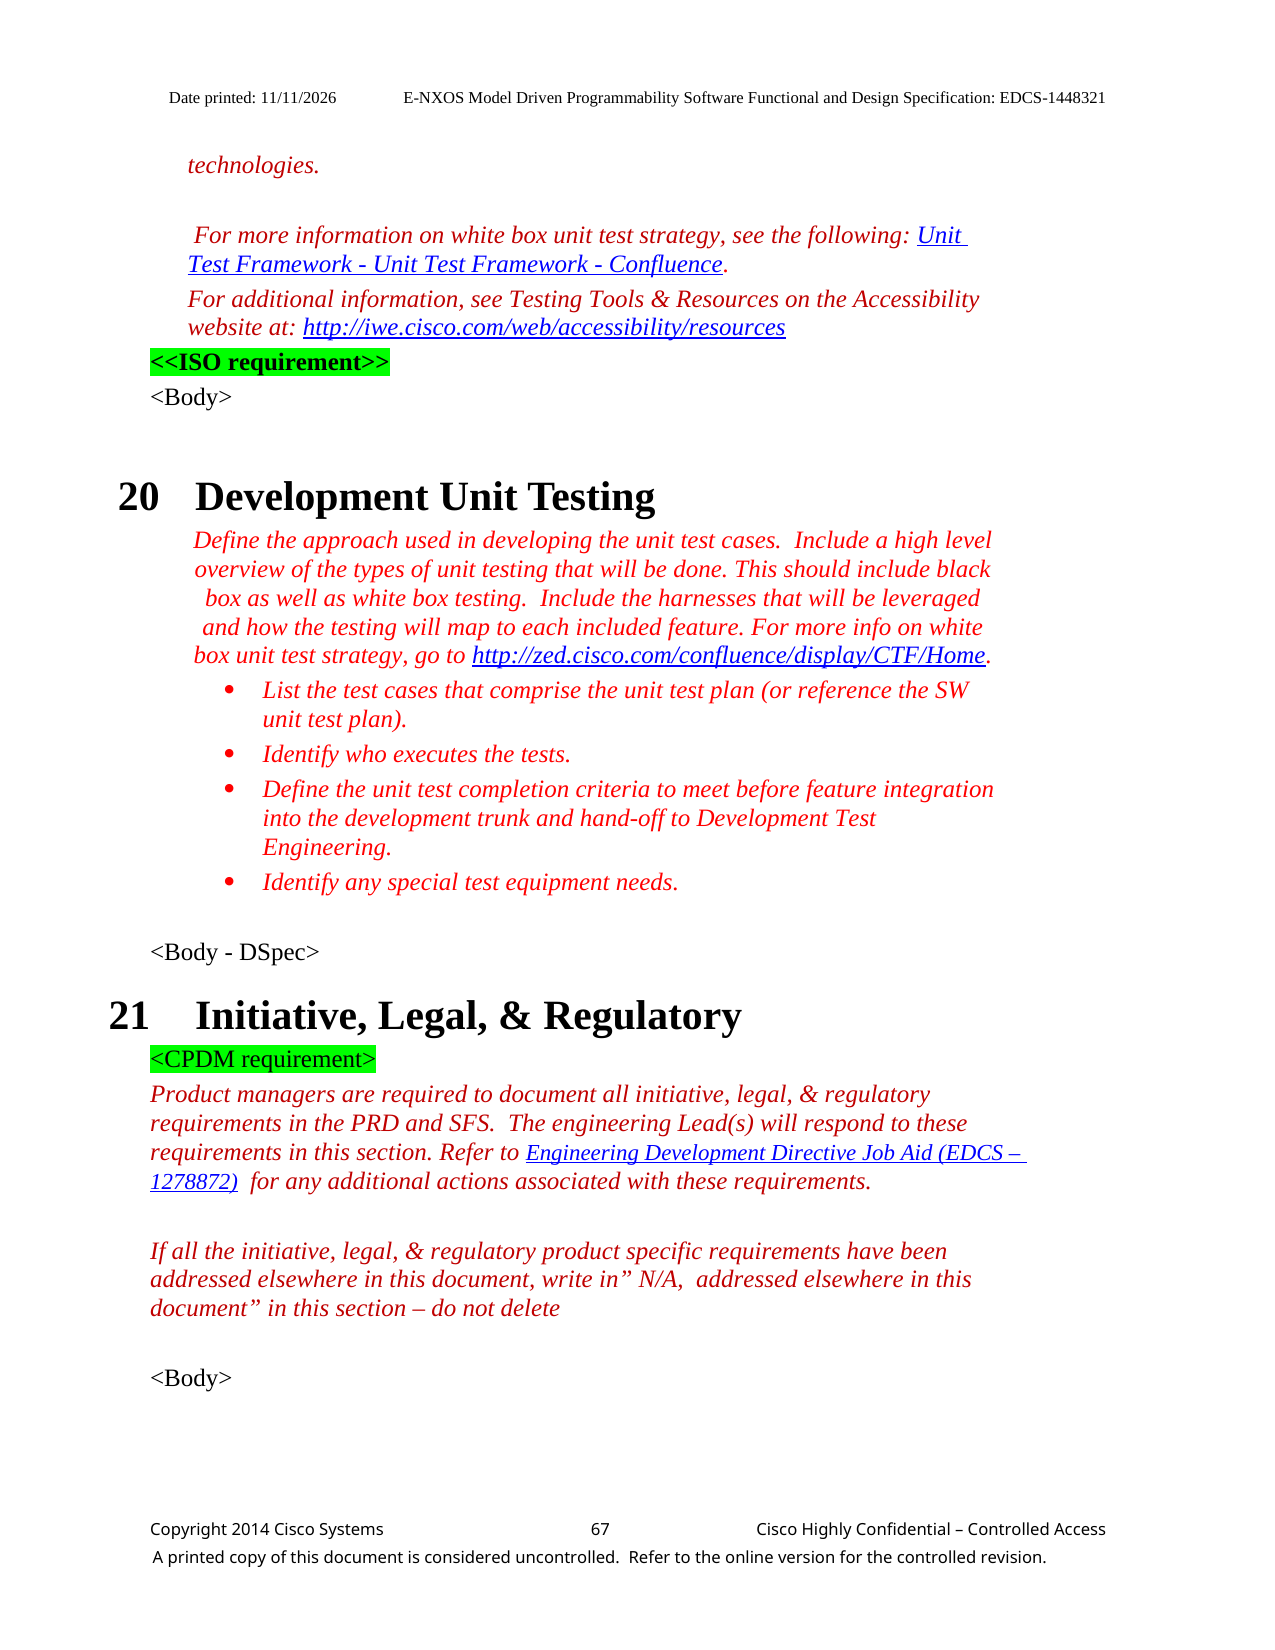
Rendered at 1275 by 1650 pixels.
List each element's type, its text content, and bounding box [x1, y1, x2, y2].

text Define the approach used in developing the unit test cases. Include a high level overview of the types of unit testing that will be done. This should include black box as well as white box testing. Include the harnesses that will be leveraged and how the testing will map to each included feature. For more info on white box unit test strategy, go to http://zed.cisco.com/confluence/display/CTF/Home. [187, 525, 997, 669]
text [187, 150, 997, 179]
text <<ISO requirement>> [150, 347, 1050, 376]
text <Body> [150, 1363, 1050, 1392]
text For more information on white box unit test strategy, see the following: Unit Test Framework - Unit Test Framework - Confluence. [187, 220, 997, 277]
subtitle Development Unit Testing [159, 471, 1050, 519]
text <Body - DSpec> [150, 937, 1050, 965]
text <CPDM requirement> [150, 1044, 1050, 1073]
text Product managers are required to document all initiative, legal, & regulatory requirements in the PRD and SFS. The engineering Lead(s) will respond to these requirements in this section. Refer to Engineering Development Directive Job Aid (EDCS – 1278872) for any additional actions associated with these requirements. [150, 1079, 1050, 1194]
list Identify any special test equipment needs. [225, 867, 997, 895]
text If all the initiative, legal, & regulatory product specific requirements have been addressed elsewhere in this document, write in” N/A, addressed elsewhere in this document” in this section – do not delete [150, 1236, 1050, 1322]
list List the test cases that comprise the unit test plan (or reference the SW unit test plan). [225, 675, 997, 733]
list Identify who executes the tests. [225, 739, 997, 768]
list Define the unit test completion criteria to meet before feature integration into the development trunk and hand-off to Development Test Engineering. [225, 774, 997, 860]
text For additional information, see Testing Tools & Resources on the Accessibility website at: http://iwe.cisco.com/web/accessibility/resources [187, 284, 997, 341]
subtitle Initiative, Legal, & Regulatory [150, 990, 1050, 1038]
text <Body> [150, 382, 1050, 411]
